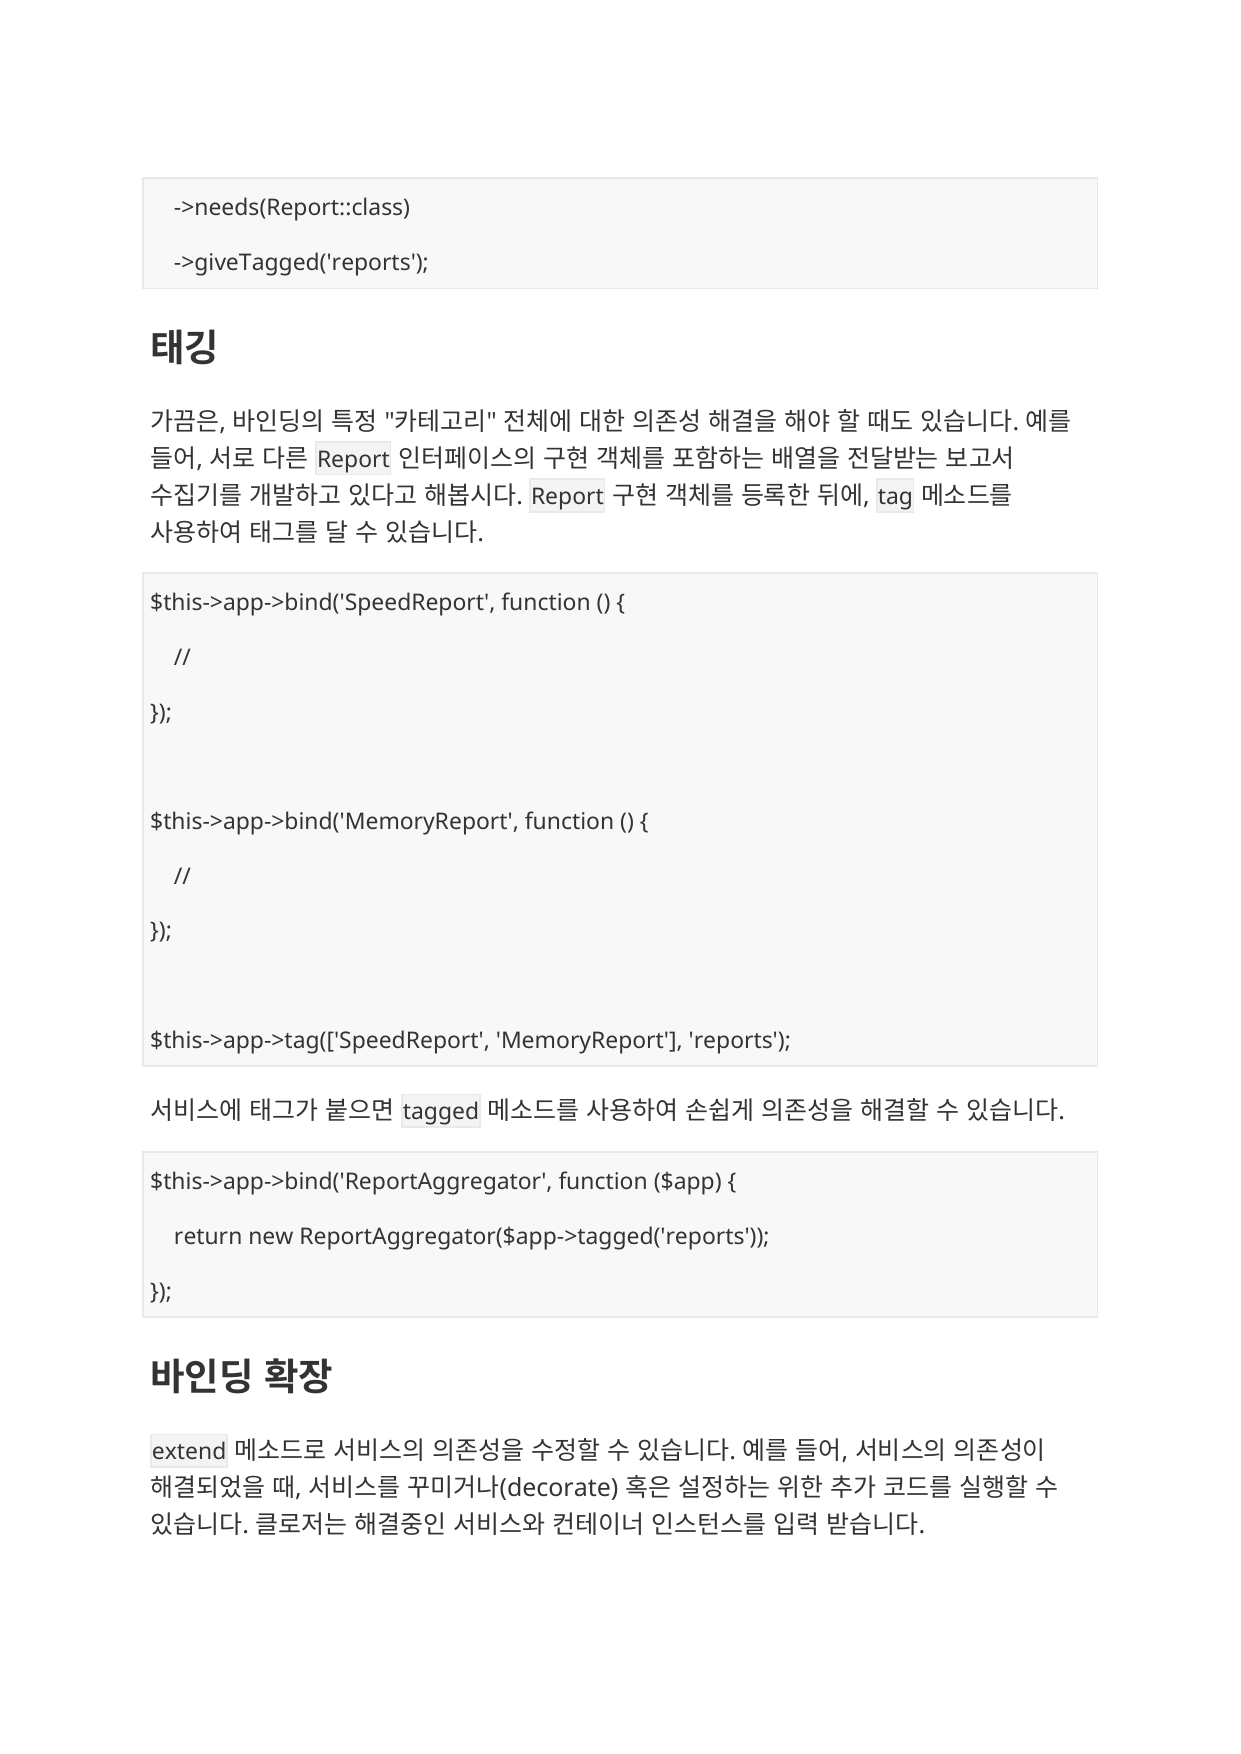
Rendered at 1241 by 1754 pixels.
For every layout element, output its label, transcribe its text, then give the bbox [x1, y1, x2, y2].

text 태깅 [150, 318, 1090, 373]
text ->giveTagged('reports'); [144, 232, 1097, 288]
text $this->app->bind('SpeedReport', function () { [144, 574, 1097, 618]
text // [144, 627, 1097, 672]
text 바인딩 확장 [150, 1347, 1090, 1401]
text ->needs(Report::class) [144, 179, 1097, 222]
text $this->app->bind('ReportAggregator', function ($app) { [144, 1153, 1097, 1197]
text $this->app->tag(['SpeedReport', 'MemoryReport'], 'reports'); [144, 1010, 1097, 1065]
text 서비스에 태그가 붙으면 tagged 메소드를 사용하여 손쉽게 의존성을 해결할 수 있습니다. [150, 1091, 1090, 1128]
text // [144, 846, 1097, 891]
text return new ReportAggregator($app->tagged('reports')); [144, 1206, 1097, 1251]
text extend 메소드로 서비스의 의존성을 수정할 수 있습니다. 예를 들어, 서비스의 의존성이 해결되었을 때, 서비스를 꾸미거나(decorate) 혹은 설정하는 위한 추가 코드를 실행할 수 있습니다. 클로저는 해결중인 서비스와 컨테이너 인스턴스를 입력 받습니다. [150, 1431, 1090, 1540]
text }); [144, 682, 1097, 727]
text 가끔은, 바인딩의 특정 "카테고리" 전체에 대한 의존성 해결을 해야 할 때도 있습니다. 예를 들어, 서로 다른 Report 인터페이스의 구현 객체를 포함하는 배열을 전달받는 보고서 수집기를 개발하고 있다고 해봅시다. Report 구현 객체를 등록한 뒤에, tag 메소드를 사용하여 태그를 달 수 있습니다. [150, 402, 1090, 549]
text }); [144, 900, 1097, 946]
text $this->app->bind('MemoryReport', function () { [144, 791, 1097, 836]
text }); [144, 1261, 1097, 1316]
